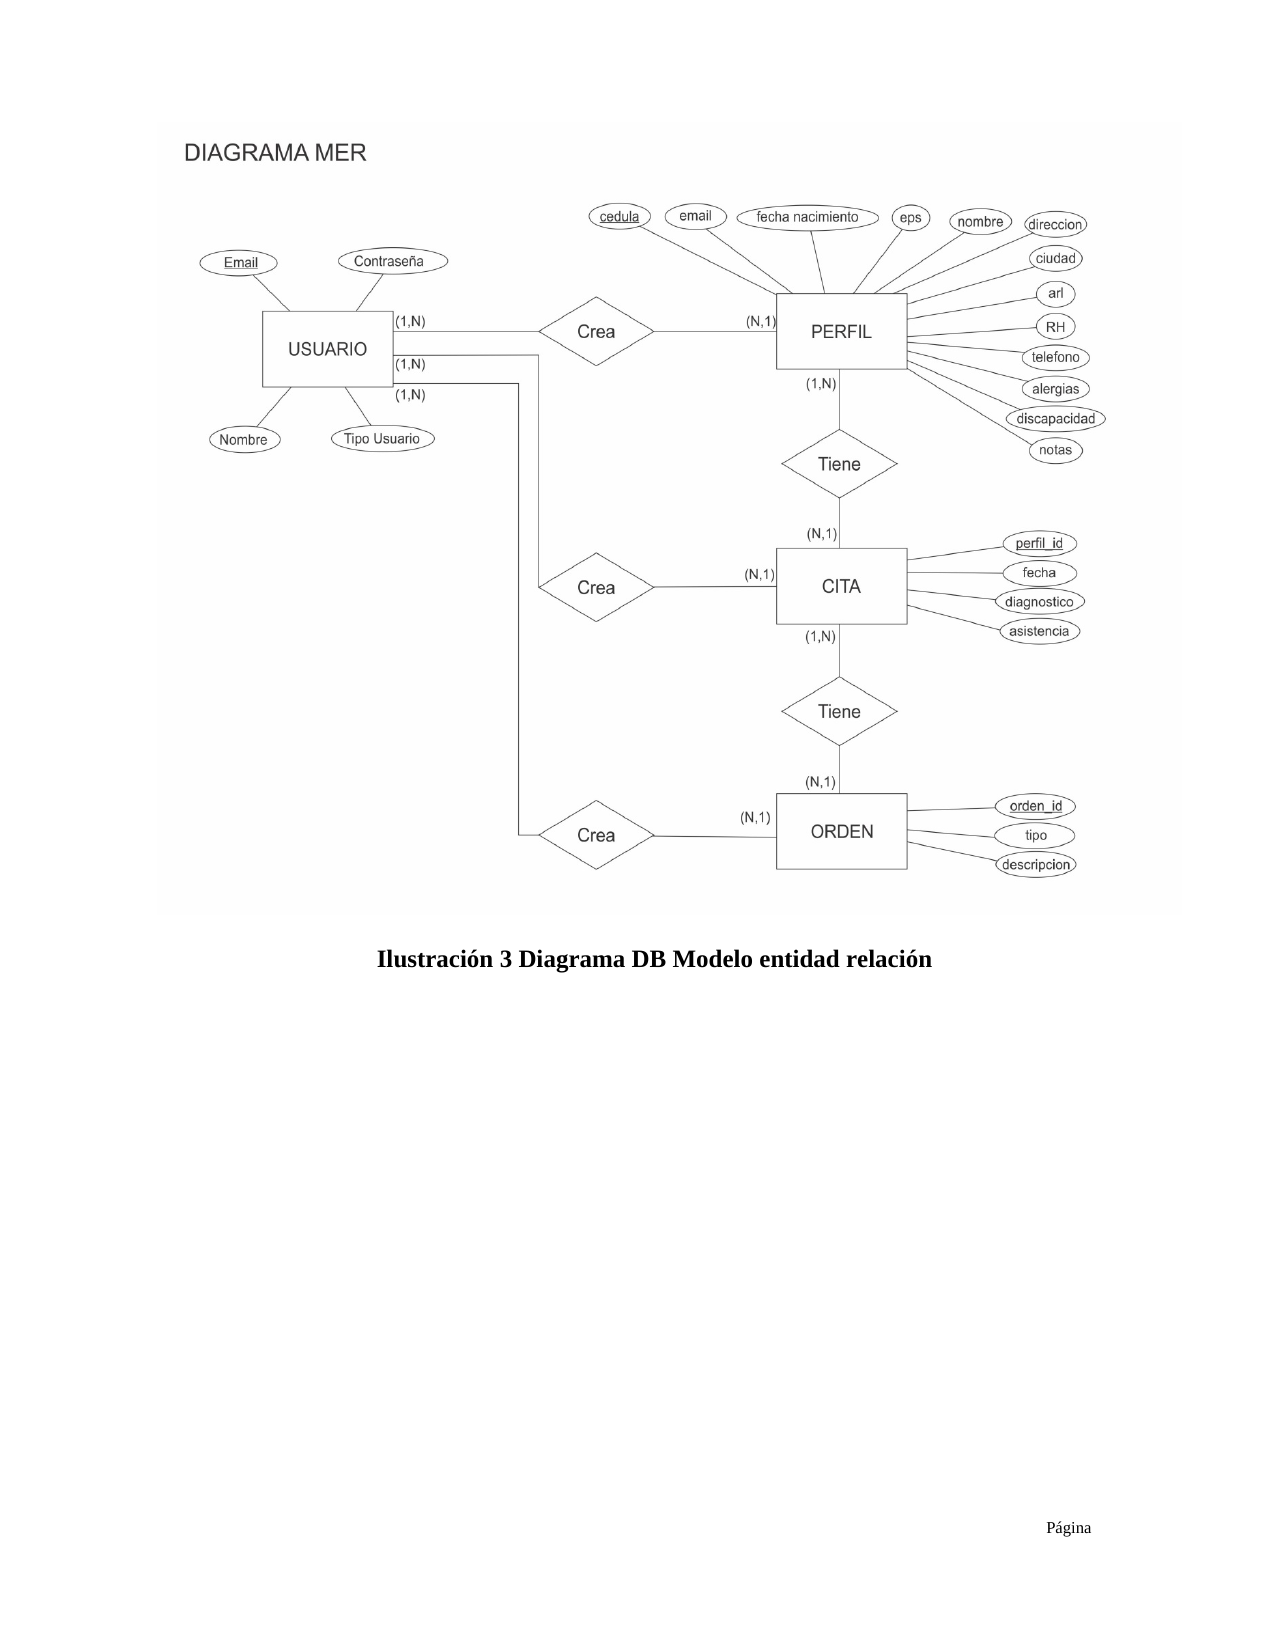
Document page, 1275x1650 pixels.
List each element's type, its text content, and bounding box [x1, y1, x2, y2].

picture [156, 122, 1182, 915]
text Ilustración 3 Diagrama DB Modelo entidad relación [127, 944, 1152, 972]
